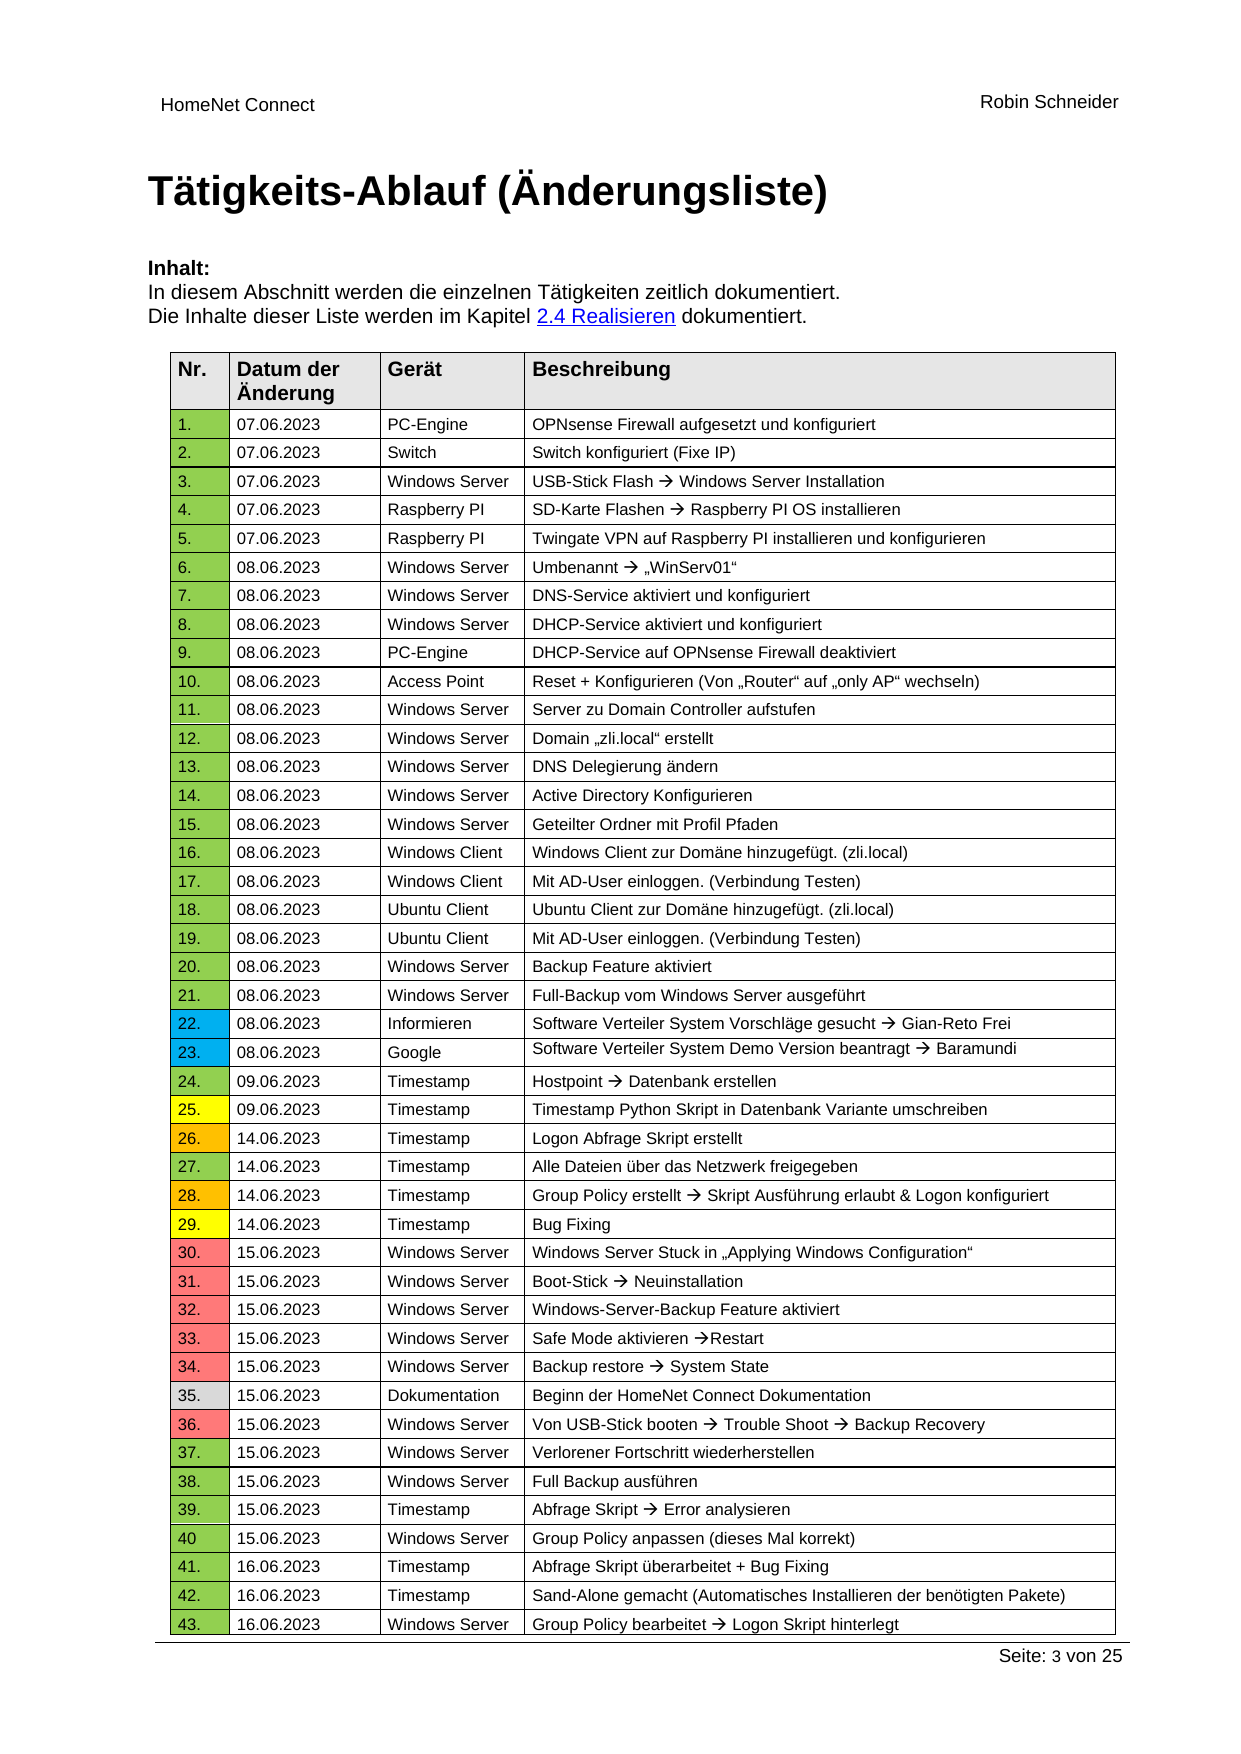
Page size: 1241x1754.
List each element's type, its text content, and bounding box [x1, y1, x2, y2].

table_cell Windows Server [381, 953, 524, 980]
table_cell 08.06.2023 [230, 867, 380, 895]
table_cell Informieren [381, 1010, 524, 1038]
table_cell Timestamp [381, 1582, 524, 1609]
table_cell Windows Server [381, 1324, 524, 1352]
table_cell Timestamp [381, 1096, 524, 1123]
table_cell 16.06.2023 [230, 1610, 380, 1634]
table_cell Windows Server [381, 981, 524, 1009]
table_cell Switch konfiguriert (Fixe IP) [525, 439, 1115, 466]
table_cell 07.06.2023 [230, 439, 380, 466]
table_cell Windows Server [381, 1468, 524, 1495]
table_cell 15.06.2023 [230, 1324, 380, 1352]
table_cell Bug Fixing [525, 1210, 1115, 1238]
table_cell DNS-Service aktiviert und konfiguriert [525, 582, 1115, 609]
table_cell Windows Server [381, 1296, 524, 1323]
table_cell Raspberry PI [381, 496, 524, 524]
table_cell Windows Server [381, 1439, 524, 1466]
table_cell 17. [171, 867, 229, 895]
table_cell 08.06.2023 [230, 668, 380, 695]
table_cell Windows Server [381, 696, 524, 723]
table_cell Windows Server [381, 553, 524, 581]
table_cell 14.06.2023 [230, 1153, 380, 1180]
table_cell 15.06.2023 [230, 1496, 380, 1523]
subtitle Tätigkeits-Ablauf (Änderungsliste) [148, 167, 1120, 214]
table_cell 14. [171, 782, 229, 809]
table_cell 32. [171, 1296, 229, 1323]
table_cell 08.06.2023 [230, 782, 380, 809]
table_cell SD-Karte Flashen Raspberry PI OS installieren [525, 496, 1115, 524]
table_cell Twingate VPN auf Raspberry PI installieren und konfigurieren [525, 525, 1115, 552]
table_cell DHCP-Service aktiviert und konfiguriert [525, 610, 1115, 638]
table_header Beschreibung [525, 353, 1115, 409]
table_cell 14.06.2023 [230, 1181, 380, 1209]
table_cell 08.06.2023 [230, 896, 380, 923]
table_cell 15.06.2023 [230, 1267, 380, 1295]
table_cell 27. [171, 1153, 229, 1180]
table_cell 35. [171, 1382, 229, 1409]
table_cell Windows Server Stuck in „Applying Windows Configuration“ [525, 1239, 1115, 1266]
table_cell Group Policy erstellt Skript Ausführung erlaubt & Logon konfiguriert [525, 1181, 1115, 1209]
table_cell Server zu Domain Controller aufstufen [525, 696, 1115, 723]
table_cell 08.06.2023 [230, 582, 380, 609]
table_cell Timestamp [381, 1124, 524, 1152]
table_cell 9. [171, 639, 229, 666]
table_cell 13. [171, 753, 229, 781]
table_cell 16.06.2023 [230, 1582, 380, 1609]
table_cell 28. [171, 1181, 229, 1209]
table_cell 4. [171, 496, 229, 524]
table_cell 15.06.2023 [230, 1382, 380, 1409]
table_cell 36. [171, 1410, 229, 1438]
table_cell 8. [171, 610, 229, 638]
text Inhalt: [148, 256, 1120, 280]
table_cell 2. [171, 439, 229, 466]
table_cell Windows Server [381, 782, 524, 809]
table_cell 09.06.2023 [230, 1096, 380, 1123]
table_cell 37. [171, 1439, 229, 1466]
table_cell 08.06.2023 [230, 725, 380, 752]
table_cell 16.06.2023 [230, 1553, 380, 1581]
table_cell Sand-Alone gemacht (Automatisches Installieren der benötigten Pakete) [525, 1582, 1115, 1609]
table_cell Abfrage Skript überarbeitet + Bug Fixing [525, 1553, 1115, 1581]
table_cell 21. [171, 981, 229, 1009]
table_cell 3. [171, 468, 229, 495]
table_cell 08.06.2023 [230, 981, 380, 1009]
table_cell Full-Backup vom Windows Server ausgeführt [525, 981, 1115, 1009]
table_cell Umbenannt „WinServ01“ [525, 553, 1115, 581]
table_cell Google [381, 1039, 524, 1066]
table_cell Logon Abfrage Skript erstellt [525, 1124, 1115, 1152]
table_cell 22. [171, 1010, 229, 1038]
table_cell Ubuntu Client [381, 896, 524, 923]
table_cell 14.06.2023 [230, 1124, 380, 1152]
table_cell 15.06.2023 [230, 1525, 380, 1552]
table_cell Alle Dateien über das Netzwerk freigegeben [525, 1153, 1115, 1180]
table_cell Access Point [381, 668, 524, 695]
table_cell Full Backup ausführen [525, 1468, 1115, 1495]
table_cell 08.06.2023 [230, 1010, 380, 1038]
table_cell Timestamp Python Skript in Datenbank Variante umschreiben [525, 1096, 1115, 1123]
table_cell 18. [171, 896, 229, 923]
table_cell 08.06.2023 [230, 553, 380, 581]
table_cell DNS Delegierung ändern [525, 753, 1115, 781]
table_cell 08.06.2023 [230, 953, 380, 980]
table_cell Domain „zli.local“ erstellt [525, 725, 1115, 752]
table_cell OPNsense Firewall aufgesetzt und konfiguriert [525, 410, 1115, 438]
table_cell Windows Server [381, 1239, 524, 1266]
table_cell 08.06.2023 [230, 810, 380, 838]
table_cell Windows Server [381, 1267, 524, 1295]
table_cell 15.06.2023 [230, 1439, 380, 1466]
table_cell 11. [171, 696, 229, 723]
table_cell 15.06.2023 [230, 1468, 380, 1495]
table_cell 38. [171, 1468, 229, 1495]
table_cell 15.06.2023 [230, 1353, 380, 1381]
table_cell Ubuntu Client zur Domäne hinzugefügt. (zli.local) [525, 896, 1115, 923]
table_cell Timestamp [381, 1067, 524, 1095]
table_cell 1. [171, 410, 229, 438]
table_cell 7. [171, 582, 229, 609]
table_cell USB-Stick Flash Windows Server Installation [525, 468, 1115, 495]
table_header Nr. [171, 353, 229, 409]
table_cell Switch [381, 439, 524, 466]
table_cell Windows Client [381, 839, 524, 866]
table_cell 16. [171, 839, 229, 866]
table_cell Timestamp [381, 1496, 524, 1523]
table_cell Windows Server [381, 1353, 524, 1381]
table_cell 15.06.2023 [230, 1239, 380, 1266]
table_cell Group Policy anpassen (dieses Mal korrekt) [525, 1525, 1115, 1552]
table_cell Windows Server [381, 725, 524, 752]
table_cell 12. [171, 725, 229, 752]
table_cell Windows Server [381, 753, 524, 781]
table_cell 08.06.2023 [230, 753, 380, 781]
table_cell 07.06.2023 [230, 410, 380, 438]
table_cell Von USB-Stick booten Trouble Shoot Backup Recovery [525, 1410, 1115, 1438]
table_cell Windows Server [381, 1610, 524, 1634]
table_cell 43. [171, 1610, 229, 1634]
table_cell Windows Server [381, 810, 524, 838]
table_cell Geteilter Ordner mit Profil Pfaden [525, 810, 1115, 838]
table_cell 20. [171, 953, 229, 980]
table_cell 15. [171, 810, 229, 838]
table_cell Backup Feature aktiviert [525, 953, 1115, 980]
table_cell 08.06.2023 [230, 610, 380, 638]
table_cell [525, 1610, 1115, 1634]
table_cell Verlorener Fortschritt wiederherstellen [525, 1439, 1115, 1466]
table_cell Windows Client zur Domäne hinzugefügt. (zli.local) [525, 839, 1115, 866]
table_cell Boot-Stick Neuinstallation [525, 1267, 1115, 1295]
table_cell 07.06.2023 [230, 525, 380, 552]
table_cell Software Verteiler System Vorschläge gesucht Gian-Reto Frei [525, 1010, 1115, 1038]
table_cell Mit AD-User einloggen. (Verbindung Testen) [525, 924, 1115, 952]
table_cell 14.06.2023 [230, 1210, 380, 1238]
table_cell Dokumentation [381, 1382, 524, 1409]
table_cell 08.06.2023 [230, 639, 380, 666]
table_cell Windows Server [381, 582, 524, 609]
table_cell Timestamp [381, 1553, 524, 1581]
table_cell Timestamp [381, 1153, 524, 1180]
table_cell 08.06.2023 [230, 839, 380, 866]
table_cell 6. [171, 553, 229, 581]
table_cell Windows Client [381, 867, 524, 895]
table_cell 40 [171, 1525, 229, 1552]
table_cell 09.06.2023 [230, 1067, 380, 1095]
table_cell Timestamp [381, 1181, 524, 1209]
table_cell Mit AD-User einloggen. (Verbindung Testen) [525, 867, 1115, 895]
table_cell Reset + Konfigurieren (Von „Router“ auf „only AP“ wechseln) [525, 668, 1115, 695]
table_cell 15.06.2023 [230, 1296, 380, 1323]
table_cell 15.06.2023 [230, 1410, 380, 1438]
text Die Inhalte dieser Liste werden im Kapitel 2.4 Realisieren dokumentiert. [148, 304, 1120, 328]
table_cell Windows-Server-Backup Feature aktiviert [525, 1296, 1115, 1323]
table_cell Hostpoint Datenbank erstellen [525, 1067, 1115, 1095]
table_cell PC-Engine [381, 639, 524, 666]
table_cell 24. [171, 1067, 229, 1095]
table_header Gerät [381, 353, 524, 409]
table_cell 10. [171, 668, 229, 695]
table_cell 08.06.2023 [230, 696, 380, 723]
table_cell 07.06.2023 [230, 496, 380, 524]
table_cell Windows Server [381, 468, 524, 495]
table_cell 08.06.2023 [230, 924, 380, 952]
table_cell Software Verteiler System Demo Version beantragt Baramundi [525, 1039, 1115, 1066]
table_cell DHCP-Service auf OPNsense Firewall deaktiviert [525, 639, 1115, 666]
text In diesem Abschnitt werden die einzelnen Tätigkeiten zeitlich dokumentiert. [148, 280, 1120, 304]
table_cell 42. [171, 1582, 229, 1609]
table_cell 23. [171, 1039, 229, 1066]
table_header Datum der Änderung [230, 353, 380, 409]
table_cell Raspberry PI [381, 525, 524, 552]
table_cell 34. [171, 1353, 229, 1381]
table_cell Safe Mode aktivieren Restart [525, 1324, 1115, 1352]
table_cell Windows Server [381, 1410, 524, 1438]
table_cell Windows Server [381, 1525, 524, 1552]
table_cell 33. [171, 1324, 229, 1352]
table_cell Timestamp [381, 1210, 524, 1238]
table_cell PC-Engine [381, 410, 524, 438]
table_cell 08.06.2023 [230, 1039, 380, 1066]
table_cell 07.06.2023 [230, 468, 380, 495]
table_cell 26. [171, 1124, 229, 1152]
table_cell 39. [171, 1496, 229, 1523]
table_cell 19. [171, 924, 229, 952]
table_cell Backup restore System State [525, 1353, 1115, 1381]
table_cell 29. [171, 1210, 229, 1238]
table_cell Ubuntu Client [381, 924, 524, 952]
table_cell 30. [171, 1239, 229, 1266]
table_cell 31. [171, 1267, 229, 1295]
table_cell Beginn der HomeNet Connect Dokumentation [525, 1382, 1115, 1409]
table_cell 25. [171, 1096, 229, 1123]
table_cell Windows Server [381, 610, 524, 638]
table_cell Abfrage Skript Error analysieren [525, 1496, 1115, 1523]
table_cell Active Directory Konfigurieren [525, 782, 1115, 809]
table_cell 41. [171, 1553, 229, 1581]
table_cell 5. [171, 525, 229, 552]
